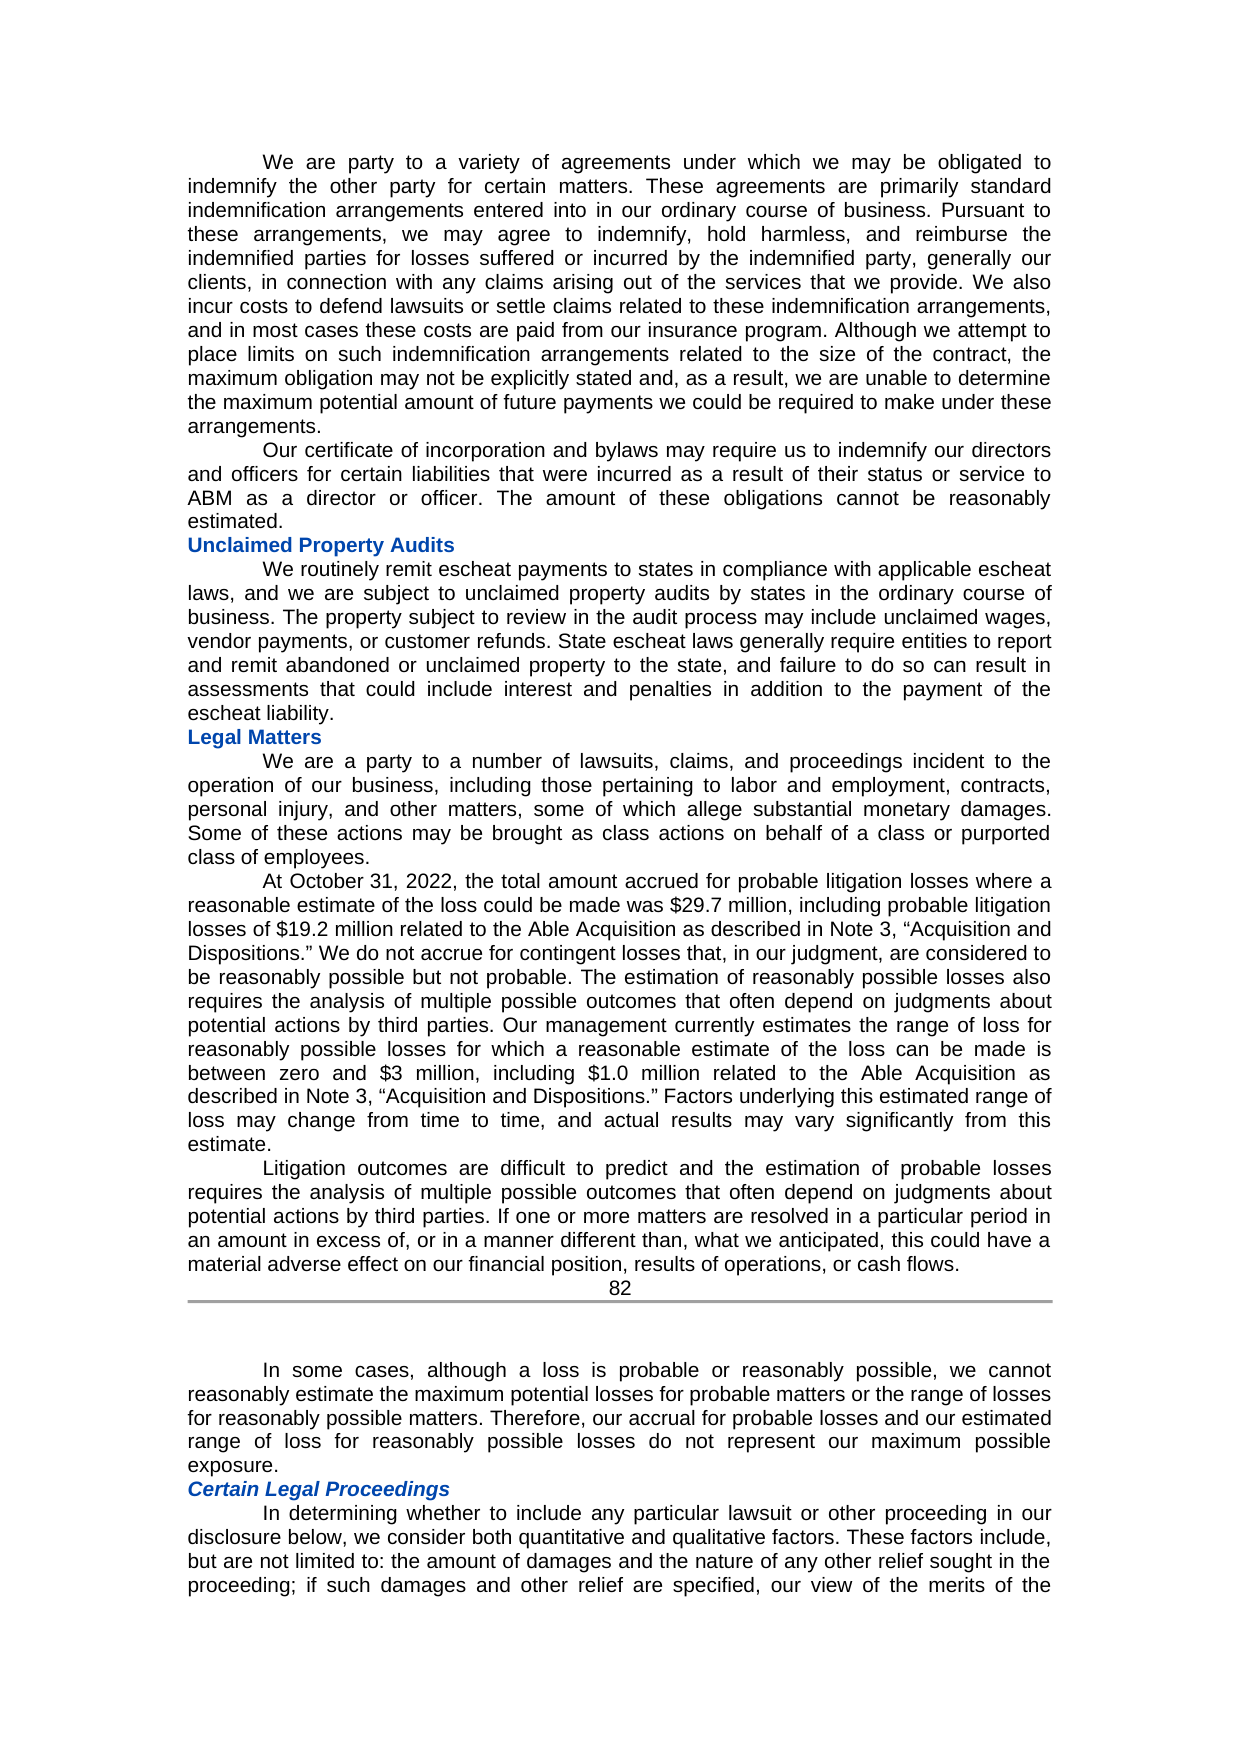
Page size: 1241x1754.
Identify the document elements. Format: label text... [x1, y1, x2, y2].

text 82 [187, 1276, 1053, 1300]
text Legal Matters [187, 725, 1053, 749]
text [187, 1501, 1053, 1597]
text Unclaimed Property Audits [187, 533, 1053, 557]
text Certain Legal Proceedings [187, 1477, 1053, 1501]
text We routinely remit escheat payments to states in compliance with applicable escheat laws, and we are subject to unclaimed property audits by states in the ordinary course of business. The property subject to review in the audit process may include unclaimed wages, vendor payments, or customer refunds. State escheat laws generally require entities to report and remit abandoned or unclaimed property to the state, and failure to do so can result in assessments that could include interest and penalties in addition to the payment of the escheat liability. [187, 557, 1053, 725]
text At October 31, 2022, the total amount accrued for probable litigation losses where a reasonable estimate of the loss could be made was $29.7 million, including probable litigation losses of $19.2 million related to the Able Acquisition as described in Note 3, “Acquisition and Dispositions.” We do not accrue for contingent losses that, in our judgment, are considered to be reasonably possible but not probable. The estimation of reasonably possible losses also requires the analysis of multiple possible outcomes that often depend on judgments about potential actions by third parties. Our management currently estimates the range of loss for reasonably possible losses for which a reasonable estimate of the loss can be made is between zero and $3 million, including $1.0 million related to the Able Acquisition as described in Note 3, “Acquisition and Dispositions.” Factors underlying this estimated range of loss may change from time to time, and actual results may vary significantly from this estimate. [187, 869, 1053, 1156]
text We are party to a variety of agreements under which we may be obligated to indemnify the other party for certain matters. These agreements are primarily standard indemnification arrangements entered into in our ordinary course of business. Pursuant to these arrangements, we may agree to indemnify, hold harmless, and reimburse the indemnified parties for losses suffered or incurred by the indemnified party, generally our clients, in connection with any claims arising out of the services that we provide. We also incur costs to defend lawsuits or settle claims related to these indemnification arrangements, and in most cases these costs are paid from our insurance program. Although we attempt to place limits on such indemnification arrangements related to the size of the contract, the maximum obligation may not be explicitly stated and, as a result, we are unable to determine the maximum potential amount of future payments we could be required to make under these arrangements. [187, 150, 1053, 437]
text Litigation outcomes are difficult to predict and the estimation of probable losses requires the analysis of multiple possible outcomes that often depend on judgments about potential actions by third parties. If one or more matters are resolved in a particular period in an amount in excess of, or in a manner different than, what we anticipated, this could have a material adverse effect on our financial position, results of operations, or cash flows. [187, 1156, 1053, 1276]
text In some cases, although a loss is probable or reasonably possible, we cannot reasonably estimate the maximum potential losses for probable matters or the range of losses for reasonably possible matters. Therefore, our accrual for probable losses and our estimated range of loss for reasonably possible losses do not represent our maximum possible exposure. [187, 1357, 1053, 1477]
text We are a party to a number of lawsuits, claims, and proceedings incident to the operation of our business, including those pertaining to labor and employment, contracts, personal injury, and other matters, some of which allege substantial monetary damages. Some of these actions may be brought as class actions on behalf of a class or purported class of employees. [187, 749, 1053, 869]
text Our certificate of incorporation and bylaws may require us to indemnify our directors and officers for certain liabilities that were incurred as a result of their status or service to ABM as a director or officer. The amount of these obligations cannot be reasonably estimated. [187, 437, 1053, 533]
